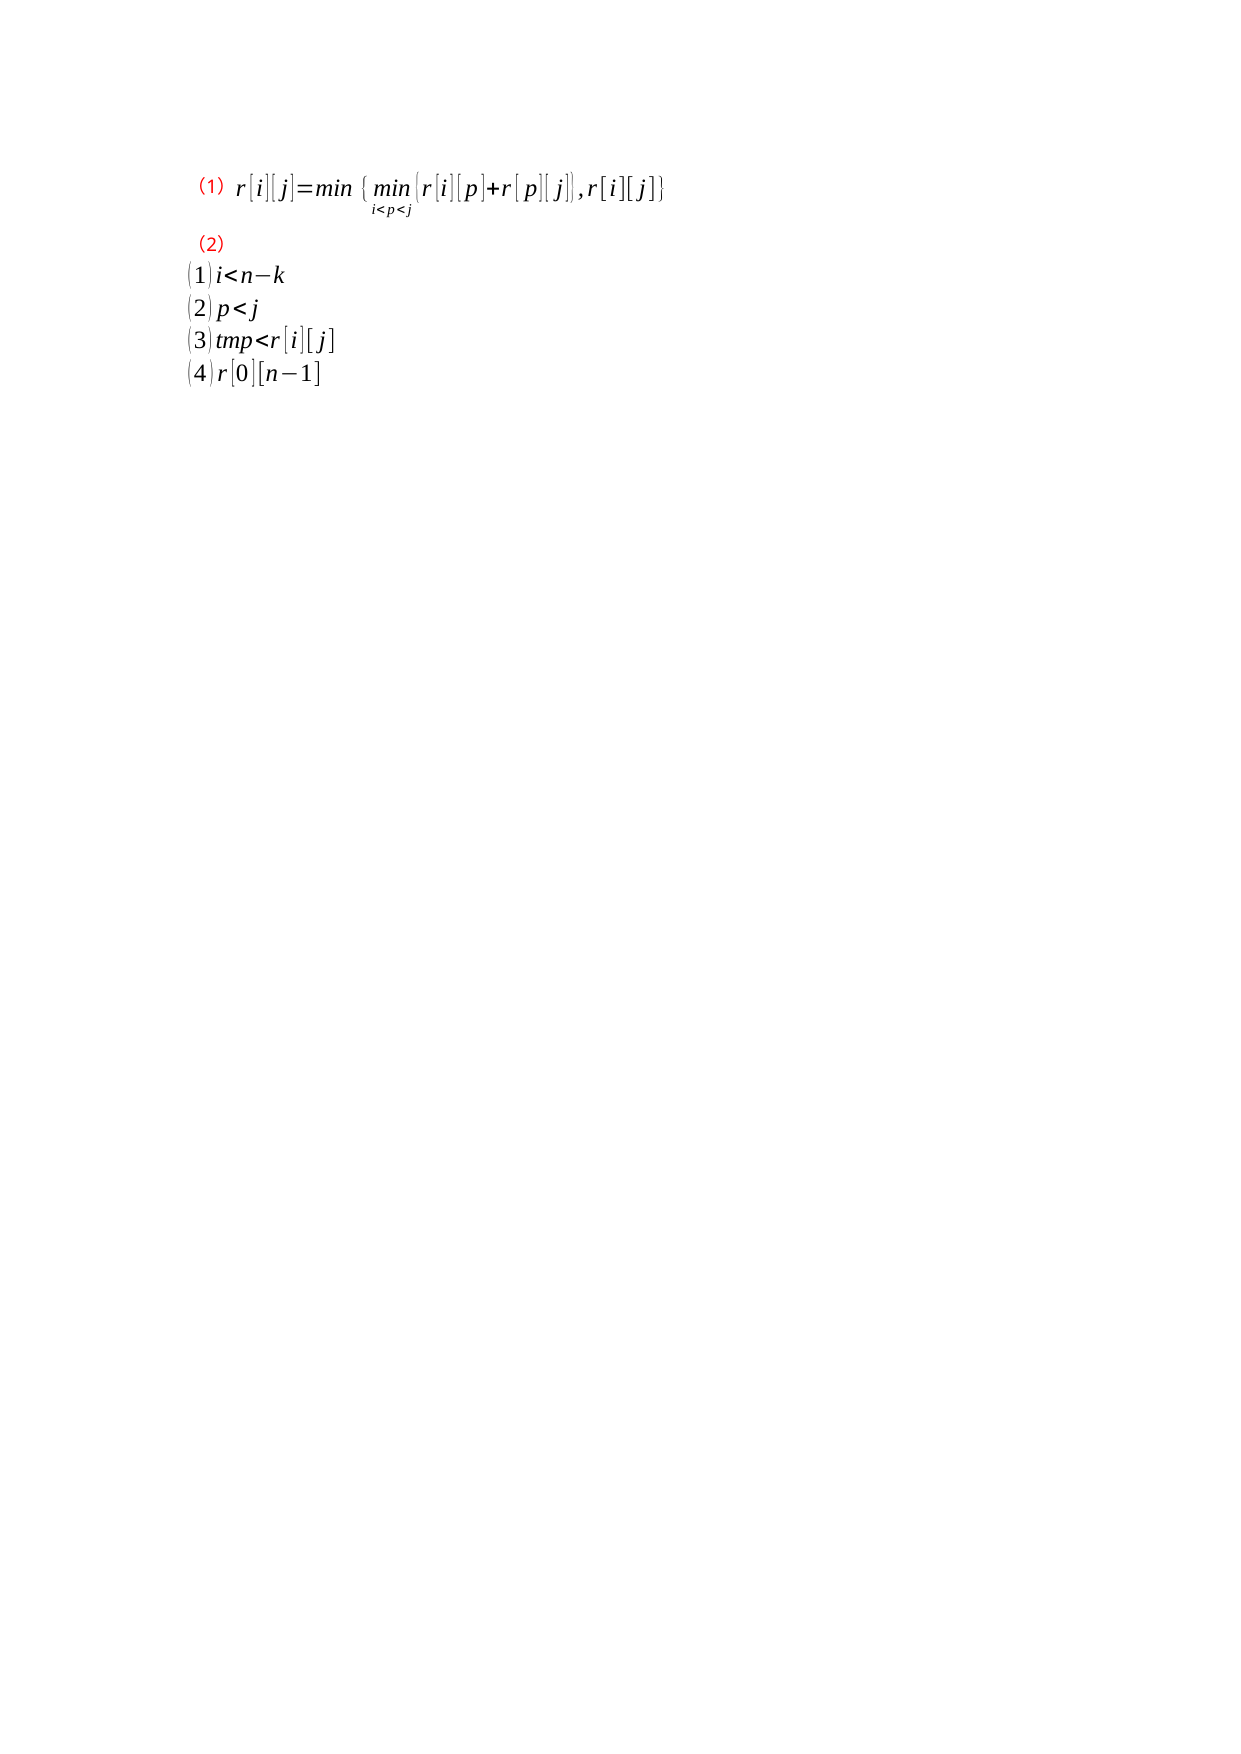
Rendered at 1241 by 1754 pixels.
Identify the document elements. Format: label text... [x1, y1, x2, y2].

text （2） [187, 227, 1053, 259]
text （1） [187, 162, 1053, 227]
